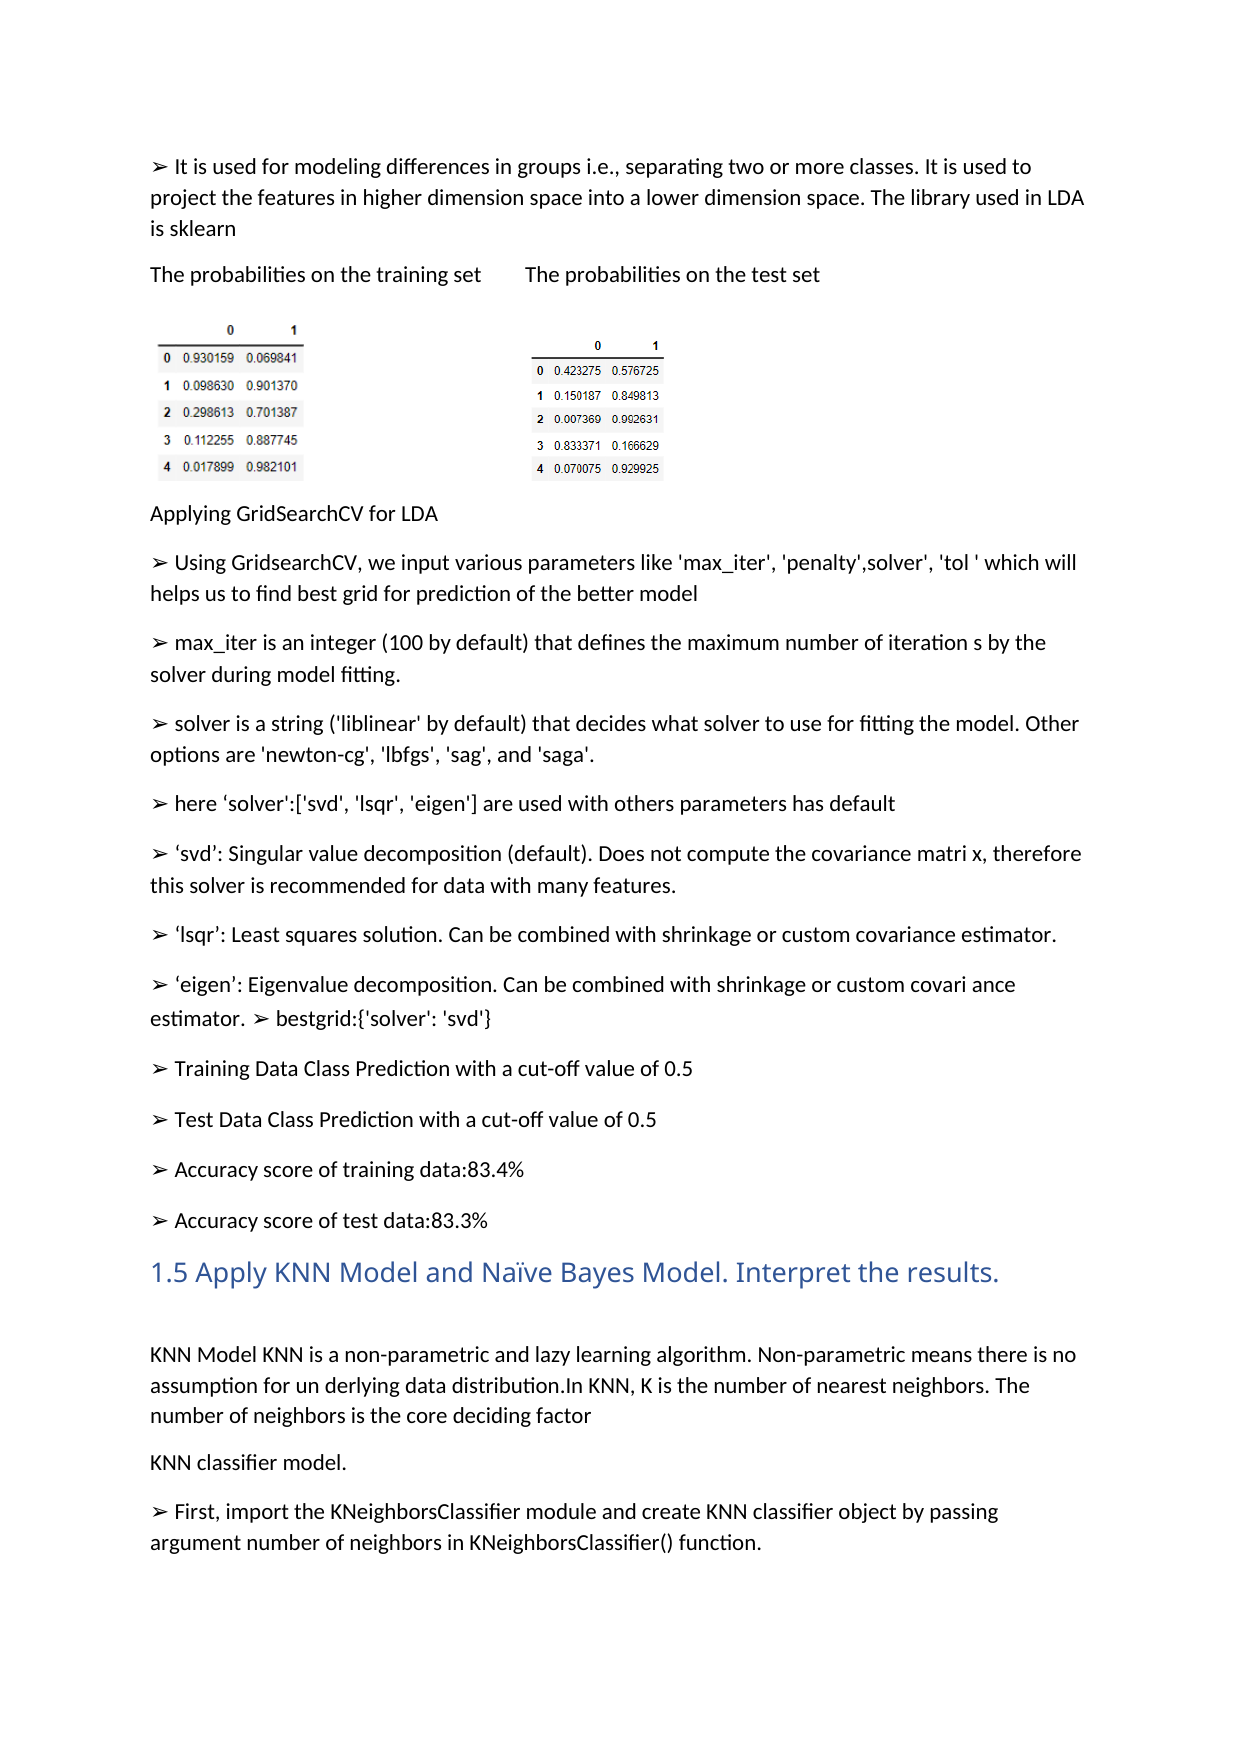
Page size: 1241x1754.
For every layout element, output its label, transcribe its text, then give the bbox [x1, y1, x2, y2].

text KNN classifier model. [150, 1448, 1090, 1476]
text KNN Model KNN is a non-parametric and lazy learning algorithm. Non-parametric means there is no assumption for un derlying data distribution.In KNN, K is the number of nearest neighbors. The number of neighbors is the core deciding factor [150, 1341, 1090, 1429]
text ➢ Using GridsearchCV, we input various parameters like 'max_iter', 'penalty',solver', 'tol ' which will helps us to find best grid for prediction of the better model [150, 546, 1090, 607]
text ➢ here ‘solver':['svd', 'lsqr', 'eigen'] are used with others parameters has default [150, 787, 1090, 818]
picture [150, 307, 323, 481]
text ➢ First, import the KNeighborsClassifier module and create KNN classifier object by passing argument number of neighbors in KNeighborsClassifier() function. [150, 1495, 1090, 1556]
text ➢ Test Data Class Prediction with a cut-off value of 0.5 [150, 1103, 1090, 1134]
subtitle 1.5 Apply KNN Model and Naïve Bayes Model. Interpret the results. [150, 1254, 1090, 1291]
text ➢ Accuracy score of test data:83.3% [150, 1203, 1090, 1235]
text ➢ It is used for modeling differences in groups i.e., separating two or more classes. It is used to project the features in higher dimension space into a lower dimension space. The library used in LDA is sklearn [150, 150, 1090, 242]
text Applying GridSearchCV for LDA [150, 499, 1090, 527]
text ➢ ‘eigen’: Eigenvalue decomposition. Can be combined with shrinkage or custom covari ance estimator. ➢ bestgrid:{'solver': 'svd'} [150, 968, 1090, 1033]
text ➢ Training Data Class Prediction with a cut-off value of 0.5 [150, 1052, 1090, 1083]
picture [525, 329, 685, 481]
text ➢ ‘lsqr’: Least squares solution. Can be combined with shrinkage or custom covariance estimator. [150, 918, 1090, 949]
text ➢ ‘svd’: Singular value decomposition (default). Does not compute the covariance matri x, therefore this solver is recommended for data with many features. [150, 837, 1090, 899]
text ➢ solver is a string ('liblinear' by default) that decides what solver to use for fitting the model. Other options are 'newton-cg', 'lbfgs', 'sag', and 'saga'. [150, 707, 1090, 768]
text ➢ Accuracy score of training data:83.4% [150, 1153, 1090, 1184]
text ➢ max_iter is an integer (100 by default) that defines the maximum number of iteration s by the solver during model fitting. [150, 626, 1090, 688]
text The probabilities on the training set The probabilities on the test set [150, 261, 1090, 288]
